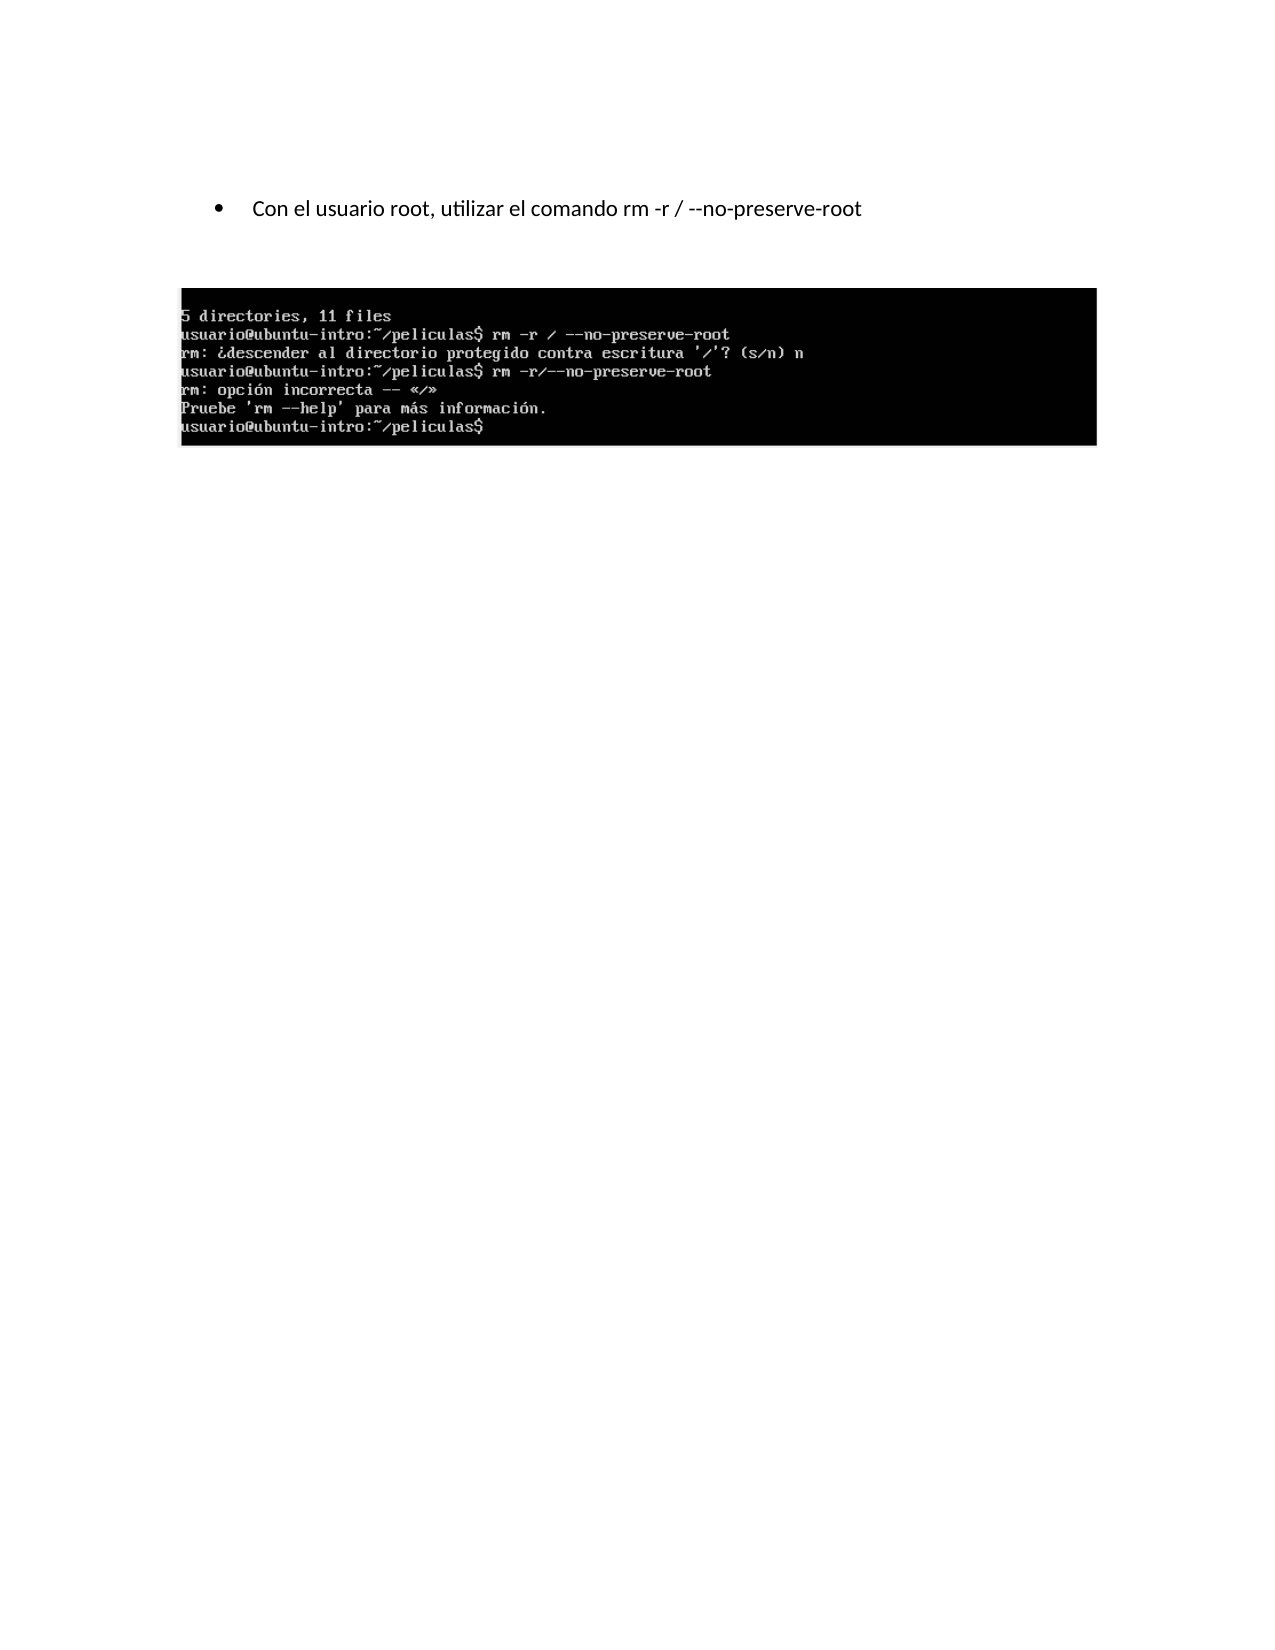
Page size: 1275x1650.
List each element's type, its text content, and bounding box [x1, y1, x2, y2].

picture [177, 288, 1098, 448]
list Con el usuario root, utilizar el comando rm -r / --no-preserve-root [215, 194, 1098, 222]
